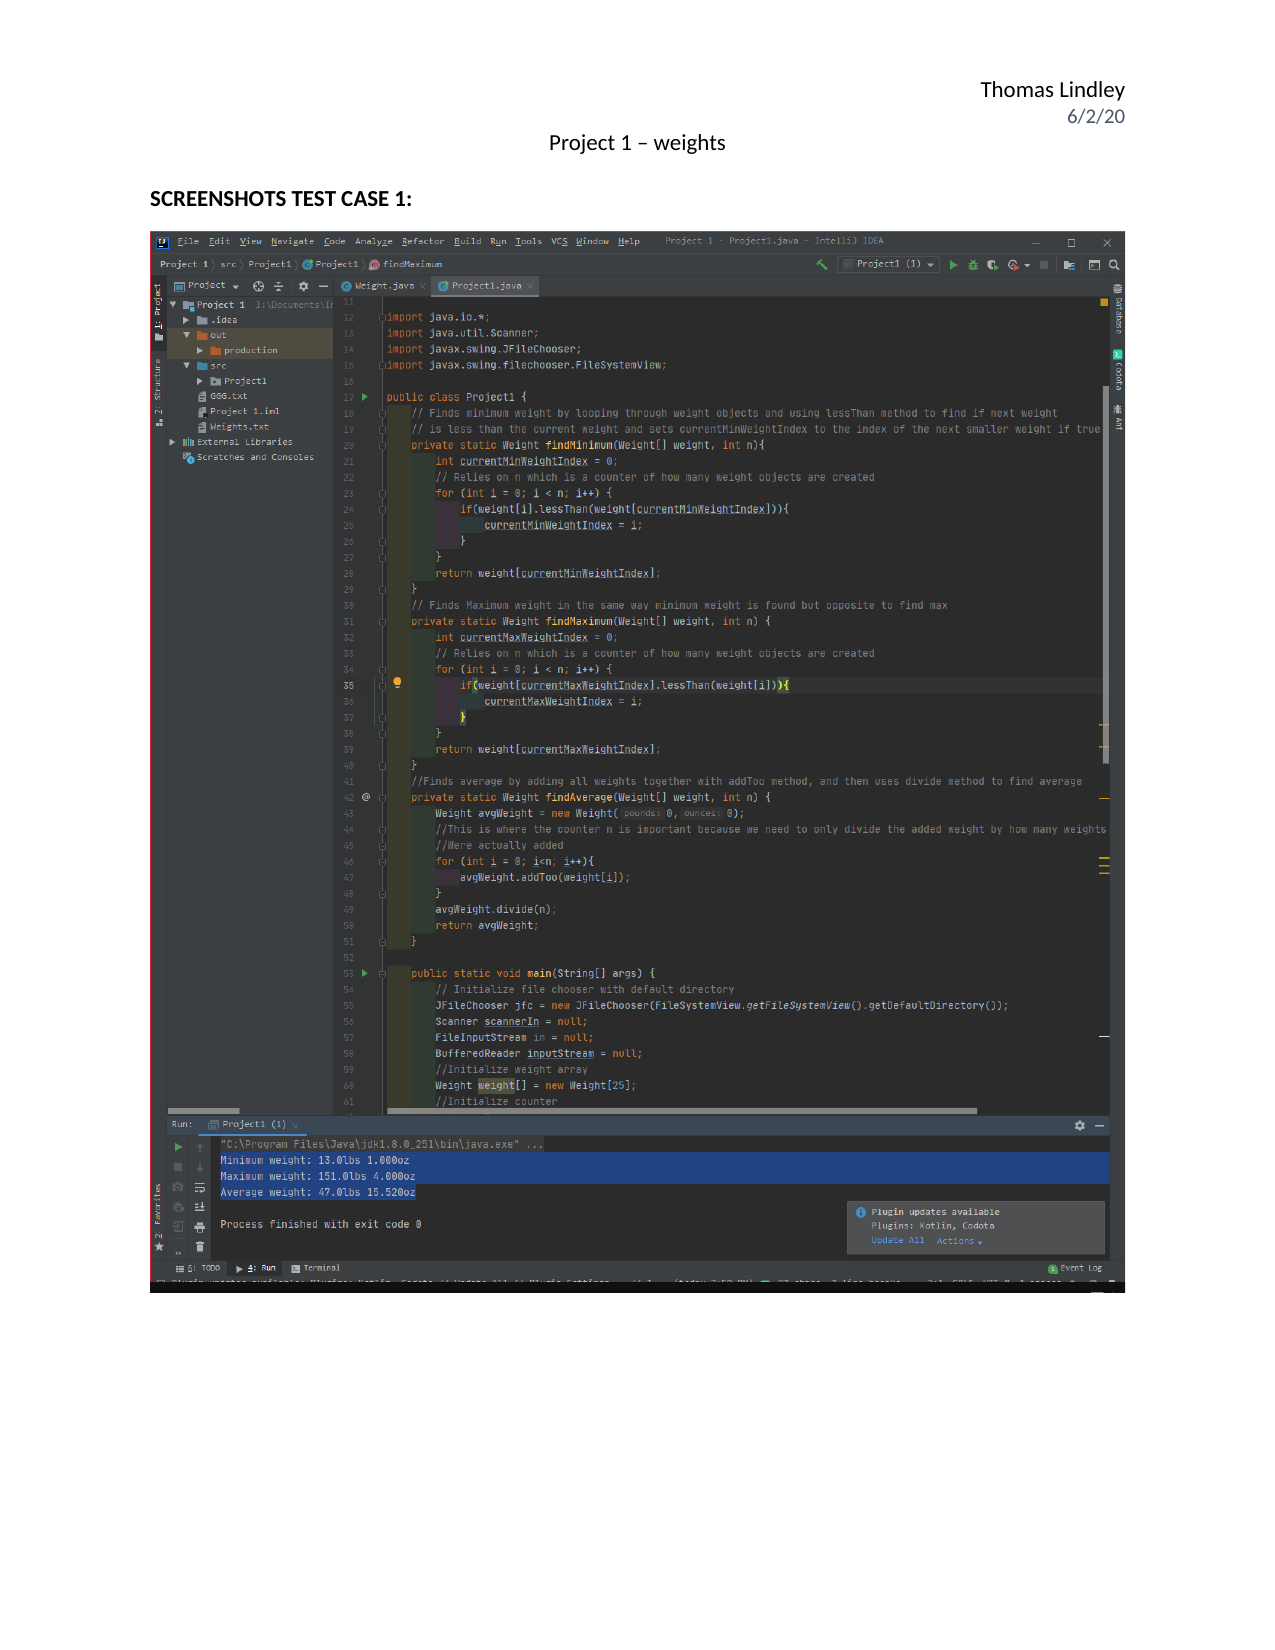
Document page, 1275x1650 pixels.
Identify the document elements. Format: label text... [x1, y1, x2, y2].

picture [150, 231, 1125, 1293]
text SCREENSHOTS TEST CASE 1: [150, 184, 1125, 212]
